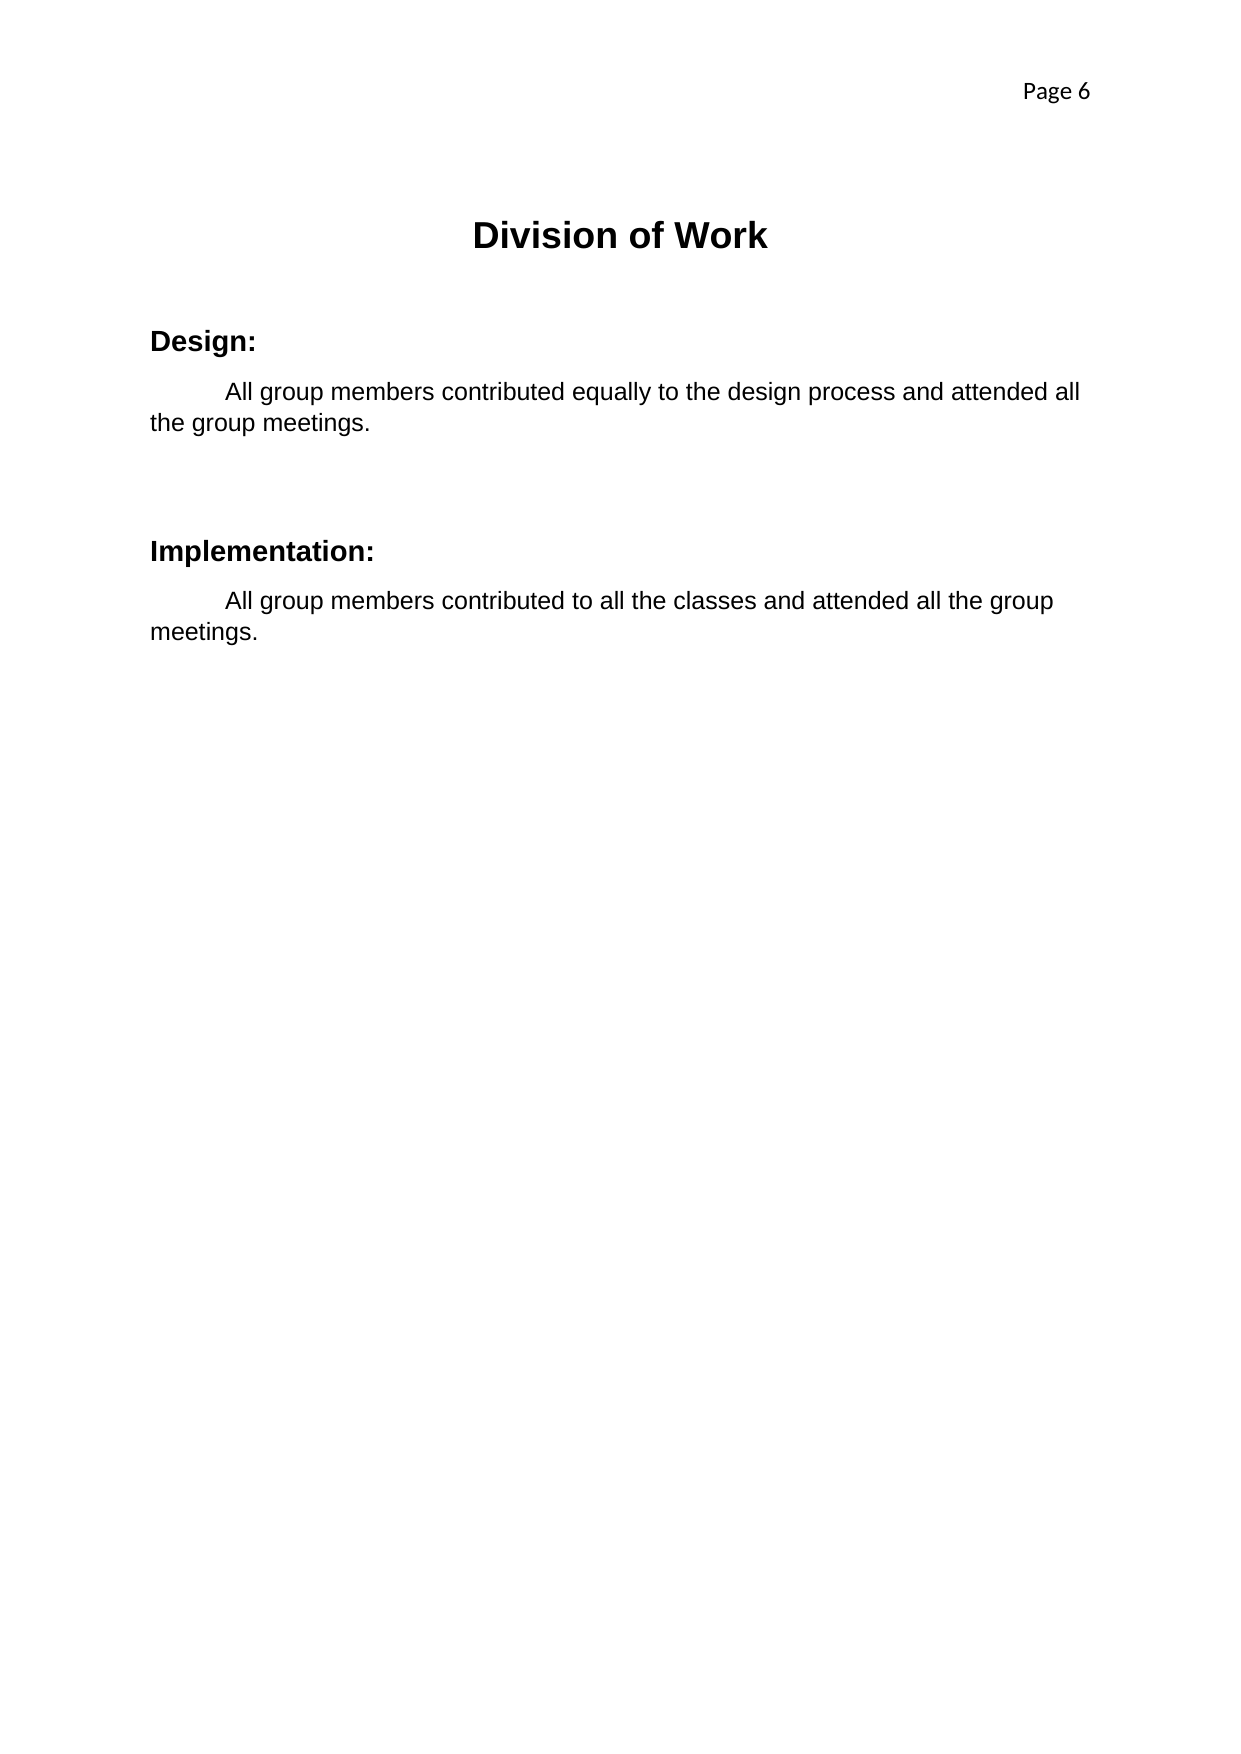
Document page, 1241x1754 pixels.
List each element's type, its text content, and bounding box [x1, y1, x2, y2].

text Design: [150, 324, 1090, 358]
text All group members contributed to all the classes and attended all the group meetings. [150, 586, 1090, 646]
text Division of Work [150, 213, 1090, 256]
text Implementation: [150, 533, 1090, 567]
text All group members contributed equally to the design process and attended all the group meetings. [150, 377, 1090, 467]
